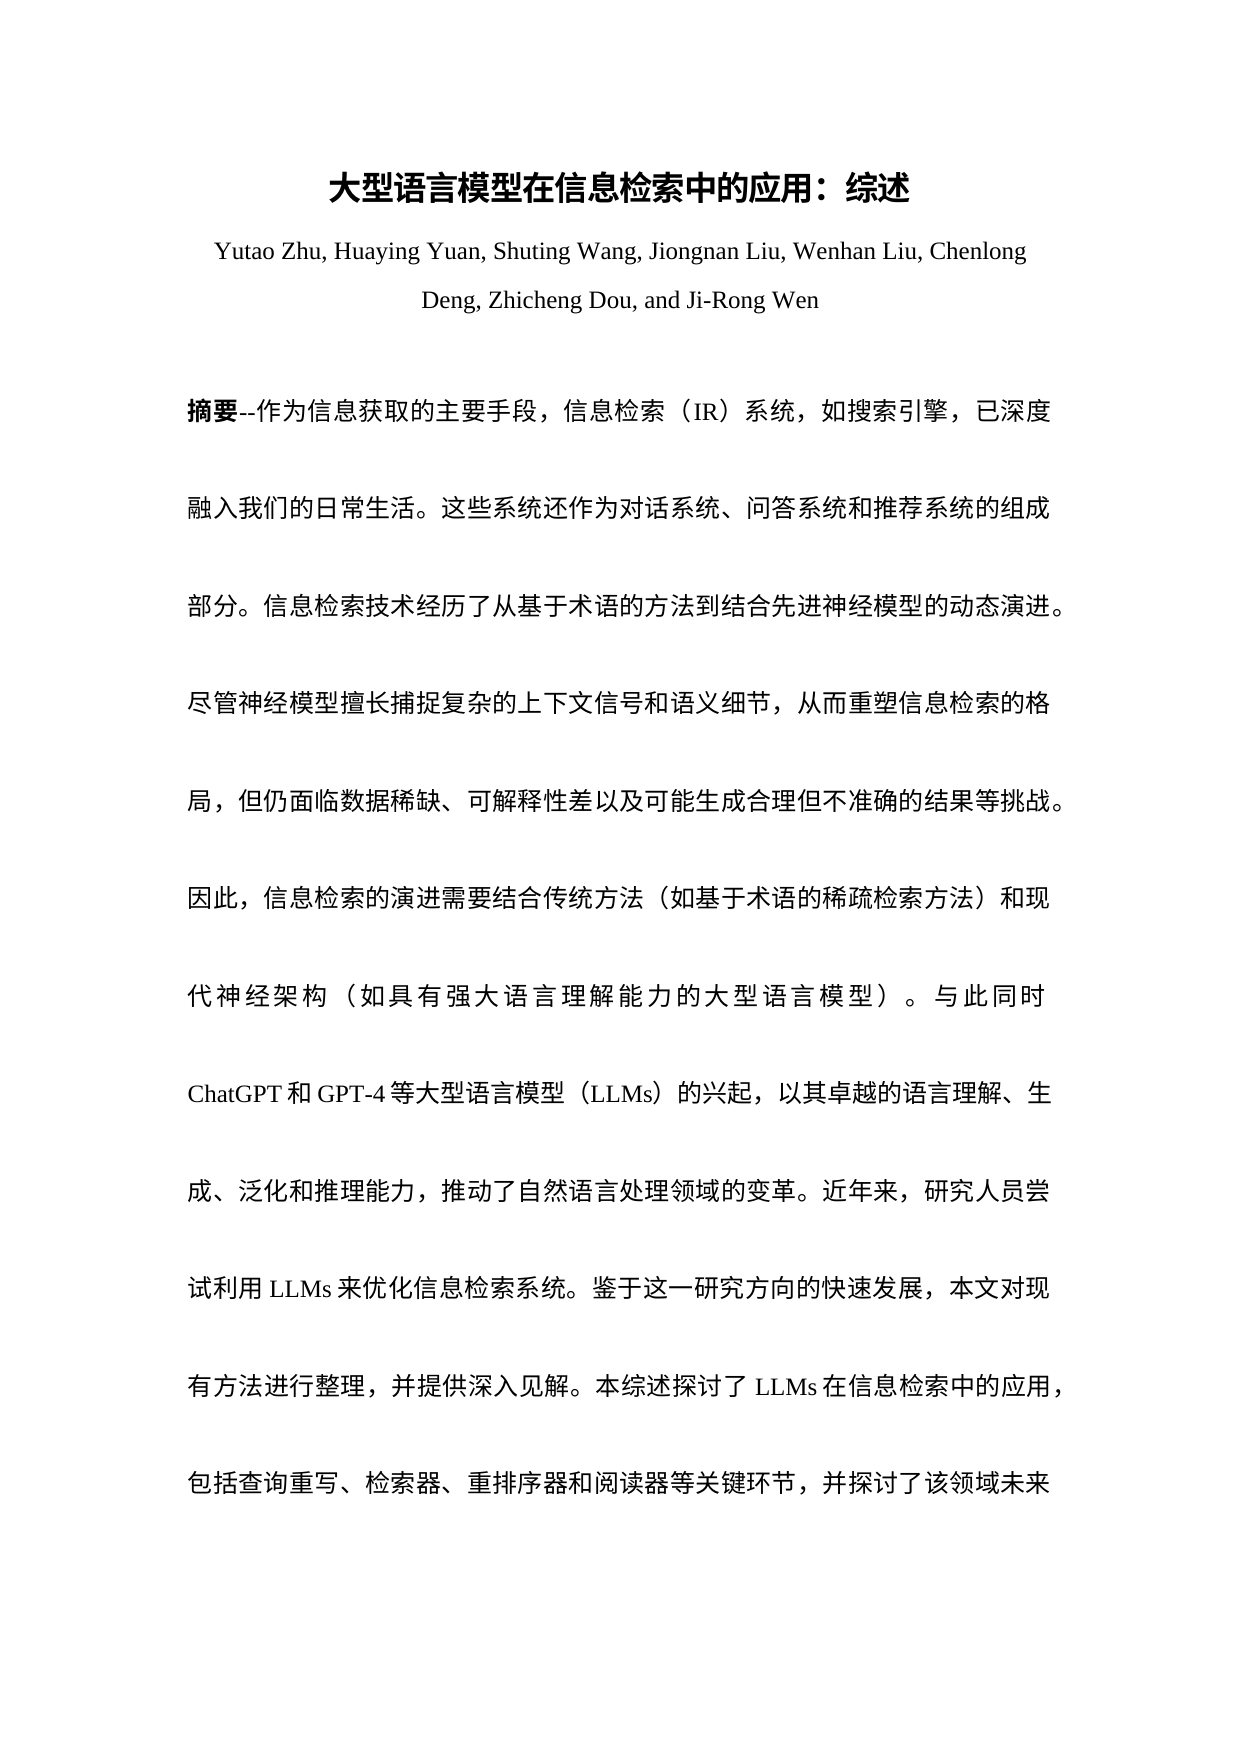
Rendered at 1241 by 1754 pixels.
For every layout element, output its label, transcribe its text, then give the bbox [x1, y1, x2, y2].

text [187, 377, 1053, 1514]
text Yutao Zhu, Huaying Yuan, Shuting Wang, Jiongnan Liu, Wenhan Liu, Chenlong Deng, Zhicheng Dou, and Ji-Rong Wen [187, 234, 1053, 316]
text 大型语言模型在信息检索中的应用：综述 [187, 162, 1053, 210]
